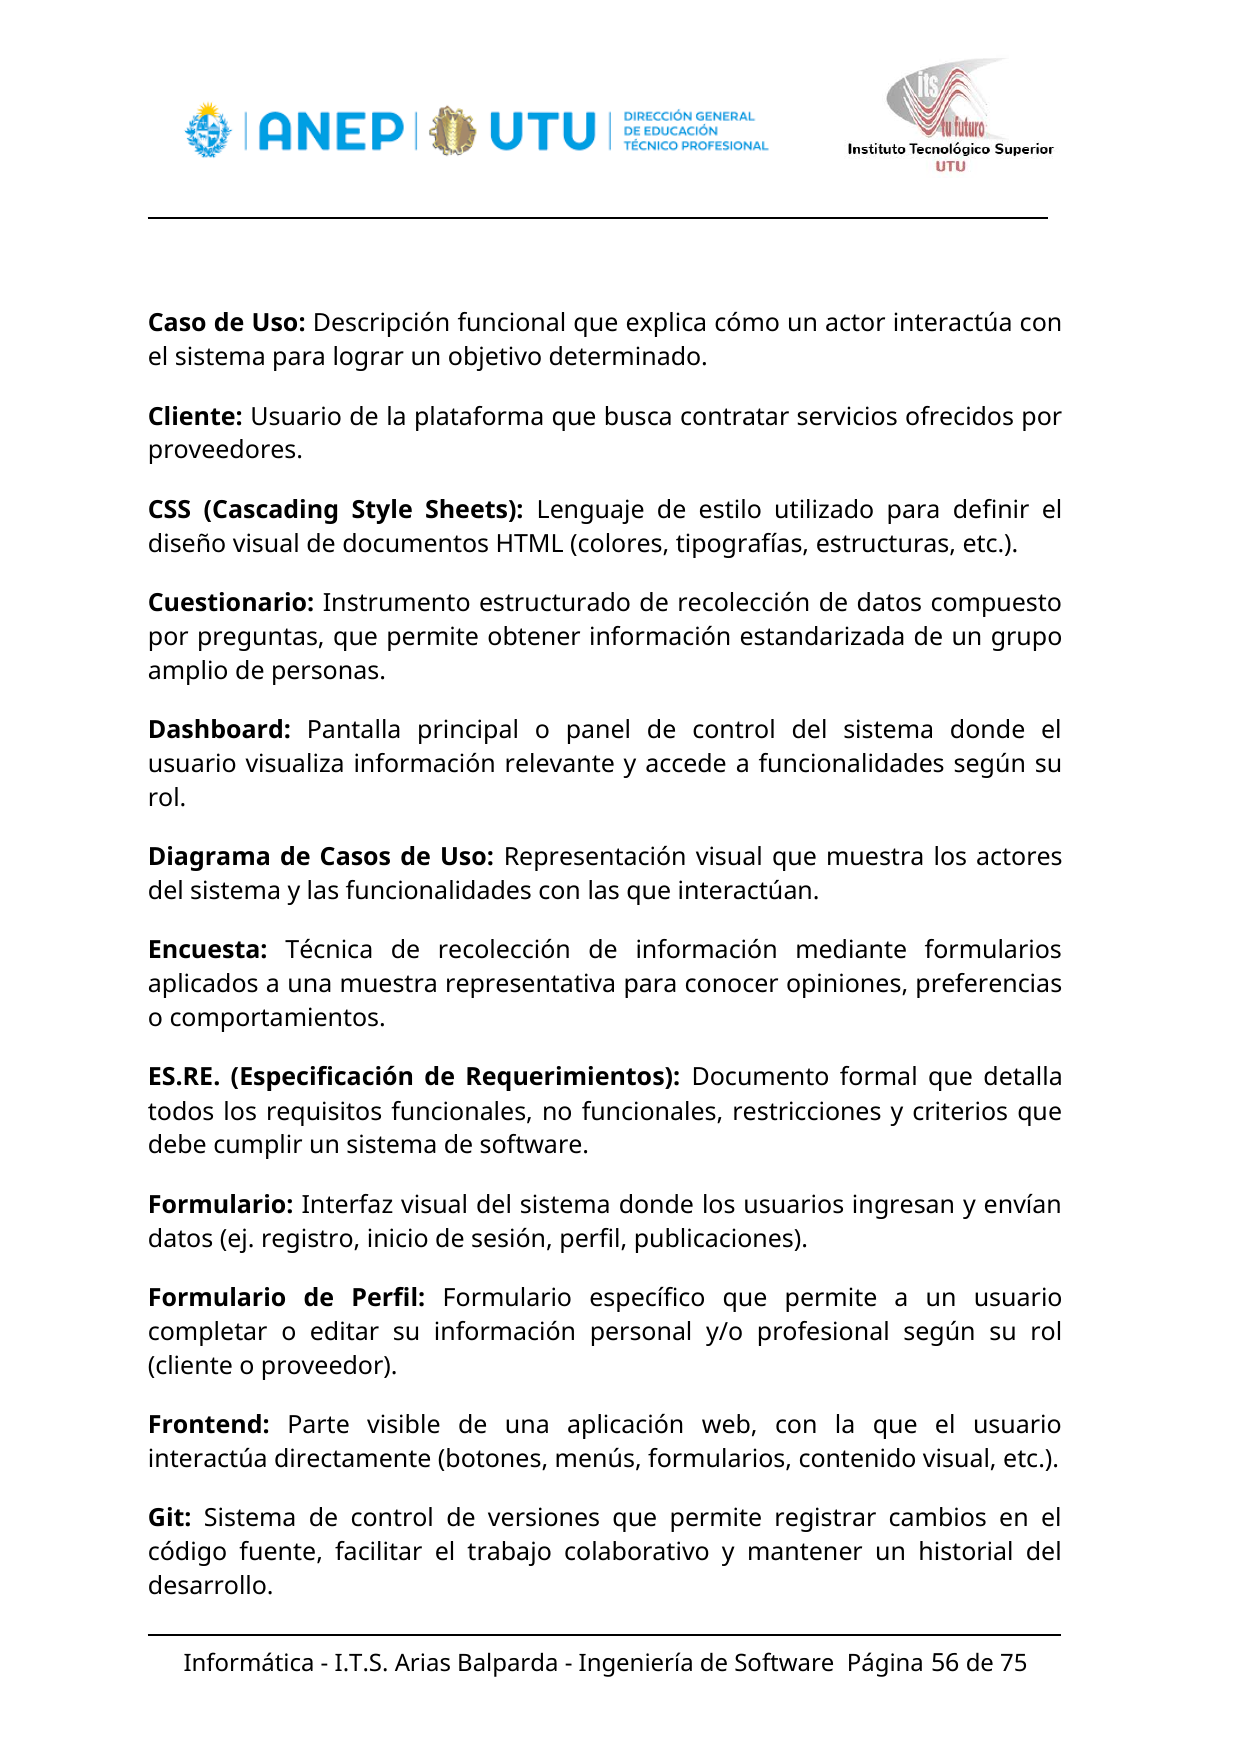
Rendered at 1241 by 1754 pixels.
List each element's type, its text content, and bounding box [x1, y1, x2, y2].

text Formulario: Interfaz visual del sistema donde los usuarios ingresan y envían datos (ej. registro, inicio de sesión, perfil, publicaciones). [148, 1186, 1063, 1254]
text ES.RE. (Especificación de Requerimientos): Documento formal que detalla todos los requisitos funcionales, no funcionales, restricciones y criterios que debe cumplir un sistema de software. [148, 1059, 1063, 1161]
text Git: Sistema de control de versiones que permite registrar cambios en el código fuente, facilitar el trabajo colaborativo y mantener un historial del desarrollo. [148, 1500, 1063, 1602]
picture [147, 81, 806, 179]
text Frontend: Parte visible de una aplicación web, con la que el usuario interactúa directamente (botones, menús, formularios, contenido visual, etc.). [148, 1407, 1063, 1475]
text Diagrama de Casos de Uso: Representación visual que muestra los actores del sistema y las funcionalidades con las que interactúan. [148, 839, 1063, 907]
text Cliente: Usuario de la plataforma que busca contratar servicios ofrecidos por proveedores. [148, 398, 1063, 466]
text Cuestionario: Instrumento estructurado de recolección de datos compuesto por preguntas, que permite obtener información estandarizada de un grupo amplio de personas. [148, 584, 1063, 687]
text Dashboard: Pantalla principal o panel de control del sistema donde el usuario visualiza información relevante y accede a funcionalidades según su rol. [148, 712, 1063, 814]
picture [837, 52, 1063, 178]
text Encuesta: Técnica de recolección de información mediante formularios aplicados a una muestra representativa para conocer opiniones, preferencias o comportamientos. [148, 932, 1063, 1034]
text CSS (Cascading Style Sheets): Lenguaje de estilo utilizado para definir el diseño visual de documentos HTML (colores, tipografías, estructuras, etc.). [148, 491, 1063, 559]
text Formulario de Perfil: Formulario específico que permite a un usuario completar o editar su información personal y/o profesional según su rol (cliente o proveedor). [148, 1279, 1063, 1382]
text Caso de Uso: Descripción funcional que explica cómo un actor interactúa con el sistema para lograr un objetivo determinado. [148, 305, 1063, 373]
